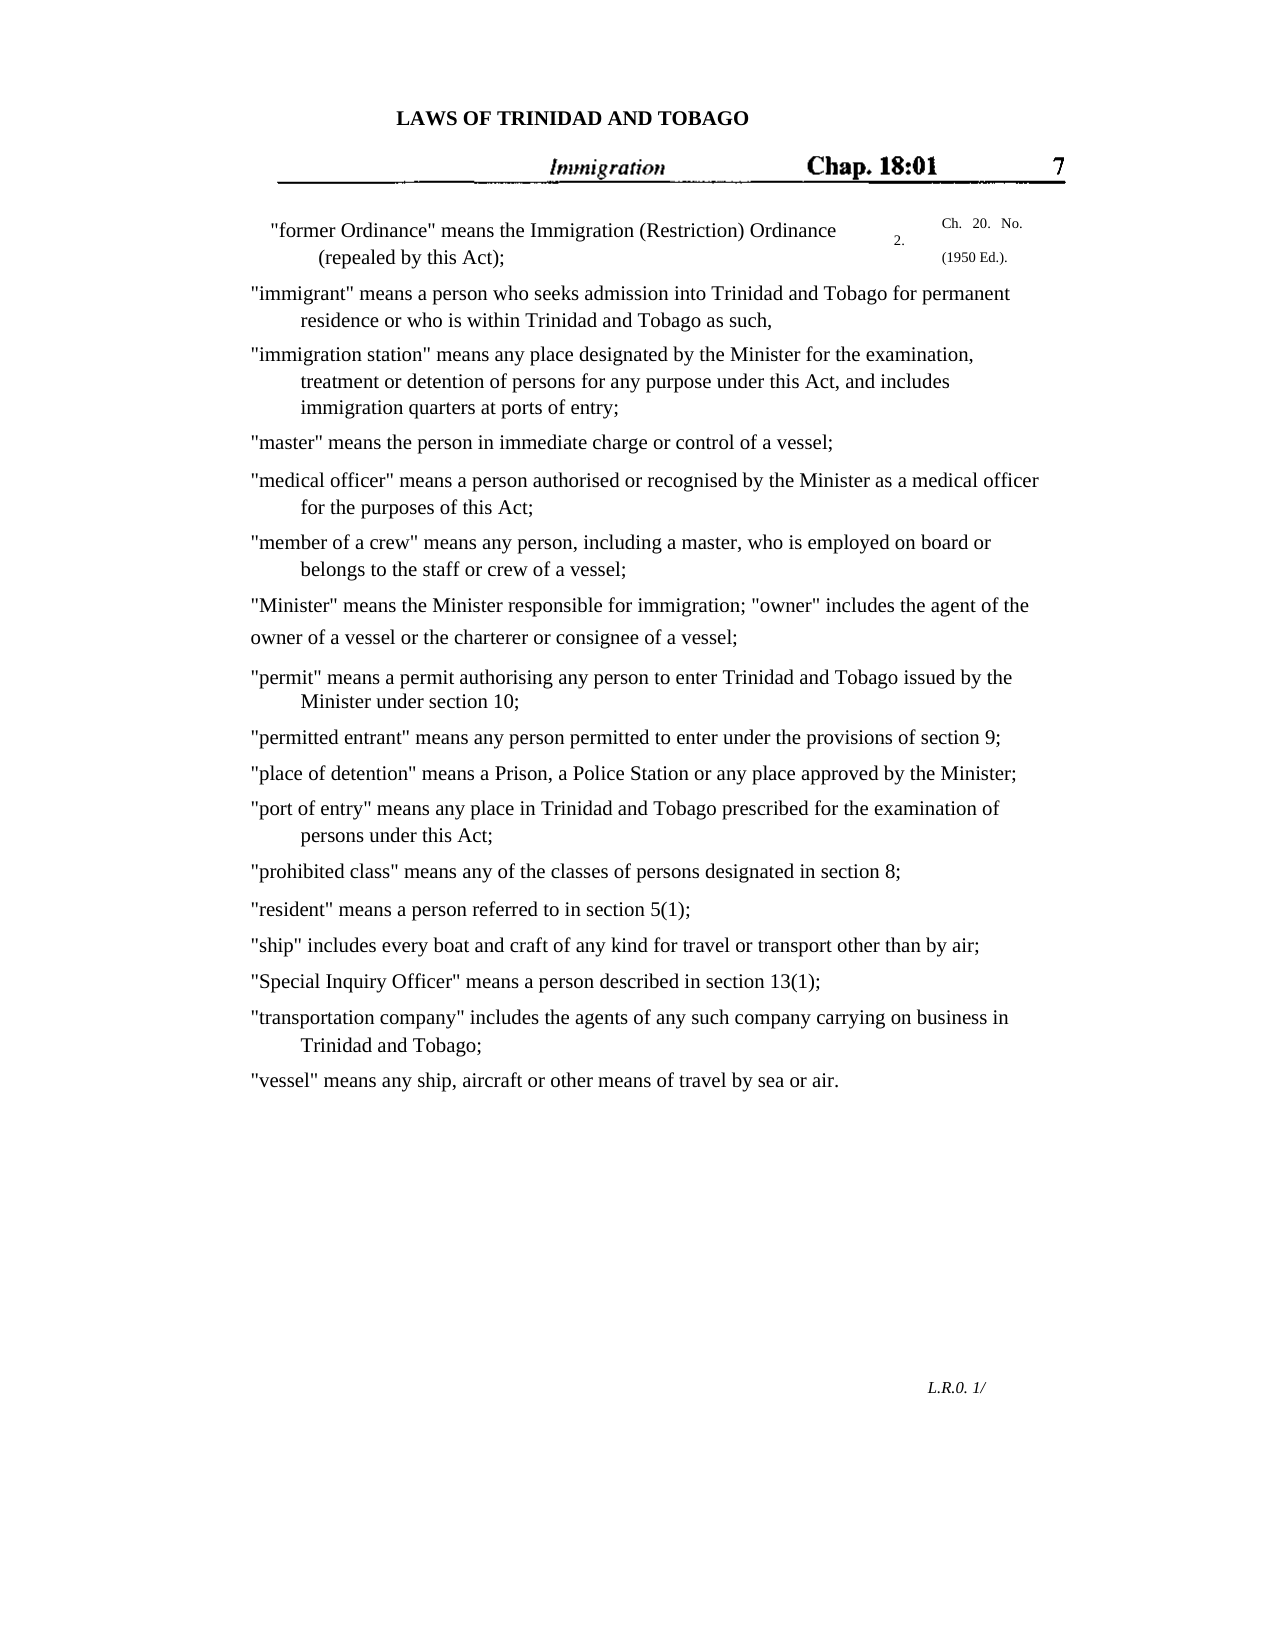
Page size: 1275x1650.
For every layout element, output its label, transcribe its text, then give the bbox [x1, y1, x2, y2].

text "resident" means a person referred to in section 5(1); [250, 897, 1043, 921]
text "immigration station" means any place designated by the Minister for the examination, treatment or detention of persons for any purpose under this Act, and includes immigration quarters at ports of entry; [250, 342, 1043, 419]
text "port of entry" means any place in Trinidad and Tobago prescribed for the examination of persons under this Act; [250, 796, 1043, 847]
text "place of detention" means a Prison, a Police Station or any place approved by the Minister; [250, 761, 1043, 785]
text "permitted entrant" means any person permitted to enter under the provisions of section 9; [250, 725, 1043, 749]
text "master" means the person in immediate charge or control of a vessel; [250, 430, 1043, 454]
picture [269, 145, 1074, 192]
text "medical officer" means a person authorised or recognised by the Minister as a medical officer for the purposes of this Act; [250, 467, 1043, 519]
text "immigrant" means a person who seeks admission into Trinidad and Tobago for permanent residence or who is within Trinidad and Tobago as such, [250, 281, 1043, 332]
table_header "former Ordinance" means the Immigration (Restriction) Ordinance (repealed by this Act); [259, 215, 882, 273]
text "Minister" means the Minister responsible for immigration; "owner" includes the agent of the owner of a vessel or the charterer or consignee of a vessel; [250, 593, 1043, 649]
text "transportation company" includes the agents of any such company carrying on business in Trinidad and Tobago; [250, 1005, 1043, 1057]
text "prohibited class" means any of the classes of persons designated in section 8; [250, 859, 1043, 883]
text "Special Inquiry Officer" means a person described in section 13(1); [250, 969, 1043, 993]
text "vessel" means any ship, aircraft or other means of travel by sea or air. [250, 1068, 1043, 1092]
text "permit" means a permit authorising any person to enter Trinidad and Tobago issued by the Minister under section 10; [250, 664, 1043, 713]
text "member of a crew" means any person, including a master, who is employed on board or belongs to the staff or crew of a vessel; [250, 530, 1043, 581]
text "ship" includes every boat and craft of any kind for travel or transport other than by air; [250, 933, 1043, 957]
table_header Ch. 20. No. 2. (1950 Ed.). [883, 215, 1034, 273]
